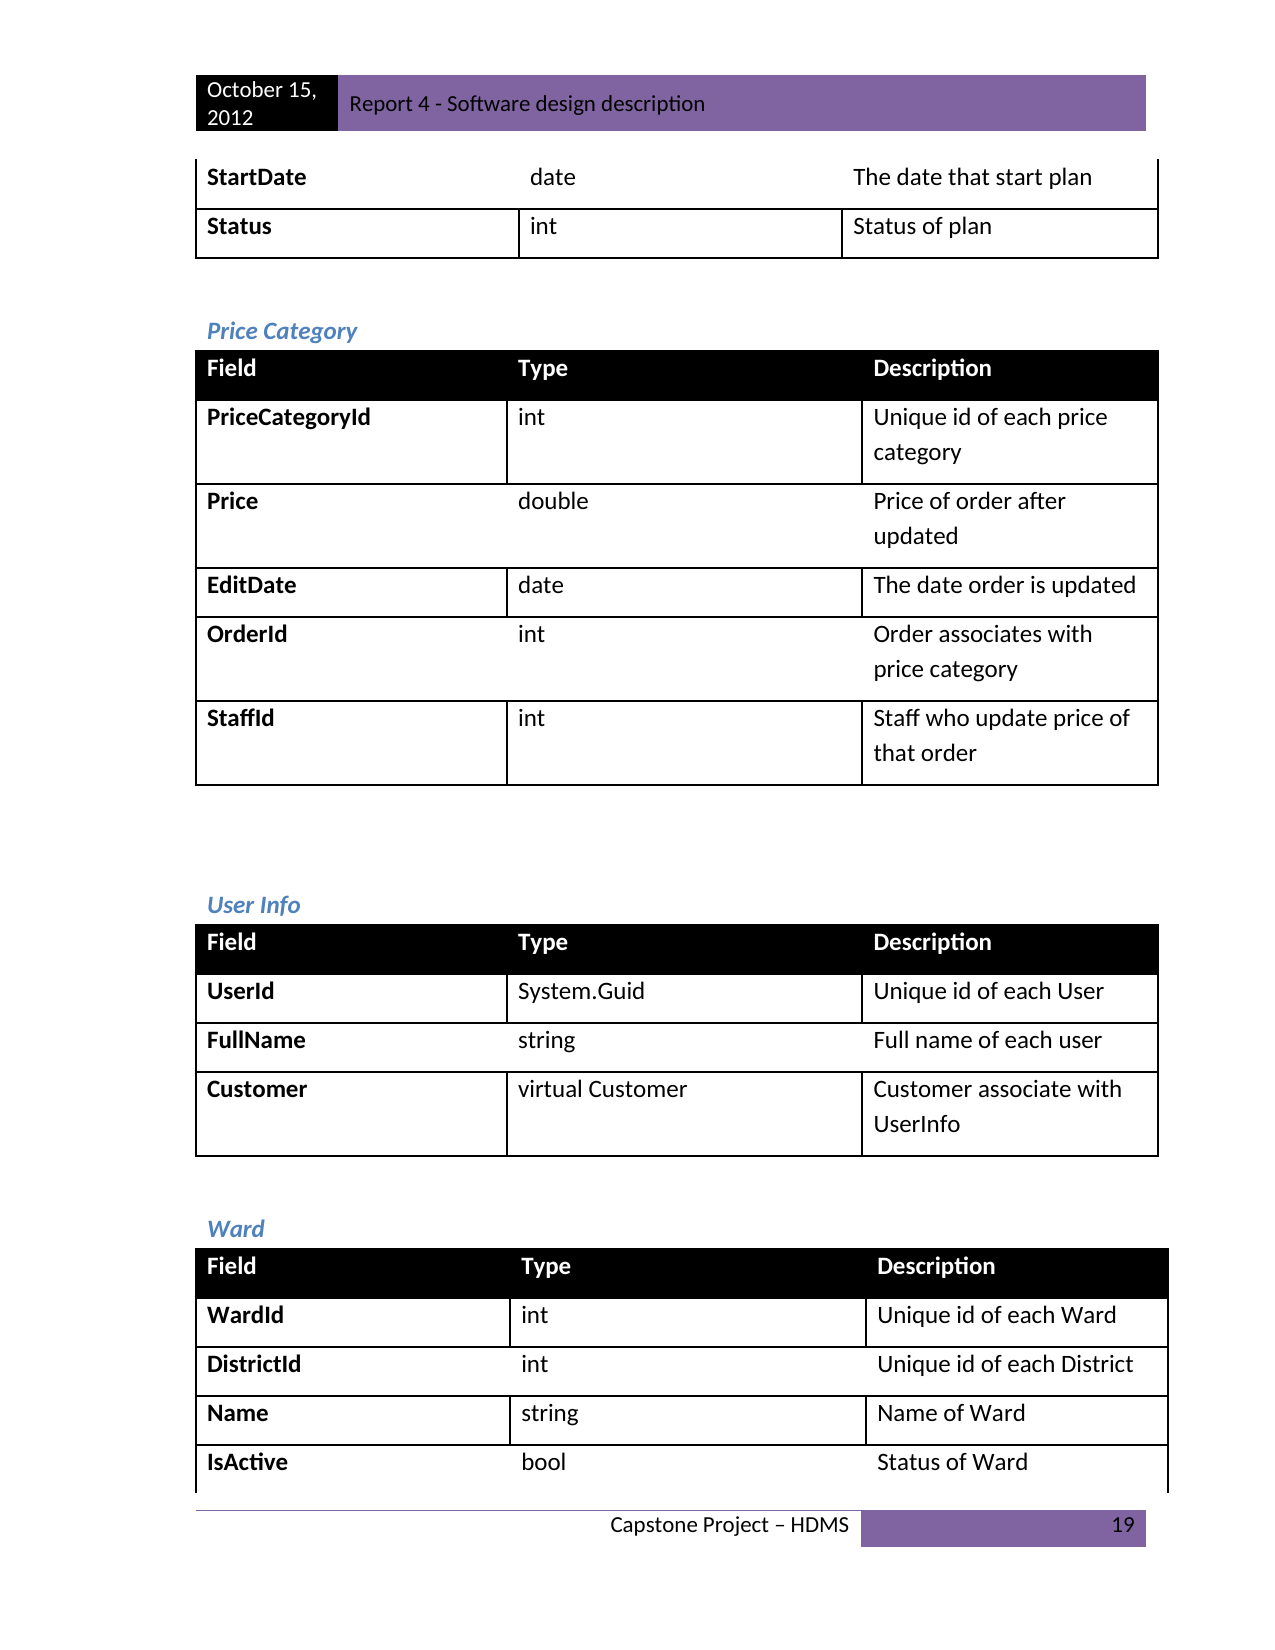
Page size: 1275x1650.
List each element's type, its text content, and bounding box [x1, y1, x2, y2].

table_header Description [862, 352, 1157, 399]
table_cell DistrictId [197, 1348, 510, 1395]
table_cell PriceCategoryId [197, 401, 506, 483]
table_header Field [197, 352, 507, 399]
table_cell virtual Customer [508, 1073, 861, 1155]
table_header Type [510, 1250, 866, 1297]
table_header Field [197, 926, 507, 973]
table_cell string [507, 1024, 862, 1071]
table_header Type [507, 352, 862, 399]
table_cell Status of plan [843, 210, 1157, 257]
table_cell string [511, 1397, 865, 1444]
table_cell date [508, 569, 861, 616]
table_cell Customer [197, 1073, 506, 1155]
table_cell int [507, 618, 862, 700]
table_cell EditDate [197, 569, 506, 616]
table_header Field [197, 1250, 510, 1297]
table_cell StaffId [197, 702, 506, 784]
table_cell The date order is updated [863, 569, 1157, 616]
table_header Type [507, 926, 862, 973]
table_cell Staff who update price of that order [863, 702, 1157, 784]
table_cell bool [510, 1446, 866, 1493]
table_cell int [508, 401, 861, 483]
table_cell int [511, 1299, 865, 1346]
table_cell System.Guid [508, 975, 861, 1022]
table_cell Price [197, 485, 507, 567]
table_cell Order associates with price category [862, 618, 1157, 700]
table_cell Unique id of each Ward [867, 1299, 1167, 1346]
table_cell int [520, 210, 841, 257]
table_cell Status [197, 210, 518, 257]
table_cell Price of order after updated [862, 485, 1157, 567]
table_cell Status of Ward [866, 1446, 1167, 1493]
table_cell Unique id of each User [863, 975, 1157, 1022]
table_cell StartDate [197, 159, 518, 208]
table_header Description [862, 926, 1157, 973]
table_cell IsActive [197, 1446, 510, 1493]
table_cell The date that start plan [842, 159, 1157, 208]
table_cell Customer associate with UserInfo [863, 1073, 1157, 1155]
table_cell Unique id of each price category [863, 401, 1157, 483]
subtitle User Info [207, 889, 1157, 919]
table_cell int [508, 702, 861, 784]
table_cell double [507, 485, 862, 567]
table_cell Name of Ward [867, 1397, 1167, 1444]
table_cell OrderId [197, 618, 507, 700]
table_cell UserId [197, 975, 506, 1022]
table_cell date [519, 159, 842, 208]
table_header Description [866, 1250, 1167, 1297]
table_cell Name [197, 1397, 509, 1444]
subtitle Ward [207, 1213, 1157, 1243]
table_cell int [510, 1348, 866, 1395]
table_cell WardId [197, 1299, 509, 1346]
subtitle Price Category [207, 315, 1157, 345]
table_cell Unique id of each District [866, 1348, 1167, 1395]
table_cell FullName [197, 1024, 507, 1071]
table_cell Full name of each user [862, 1024, 1157, 1071]
